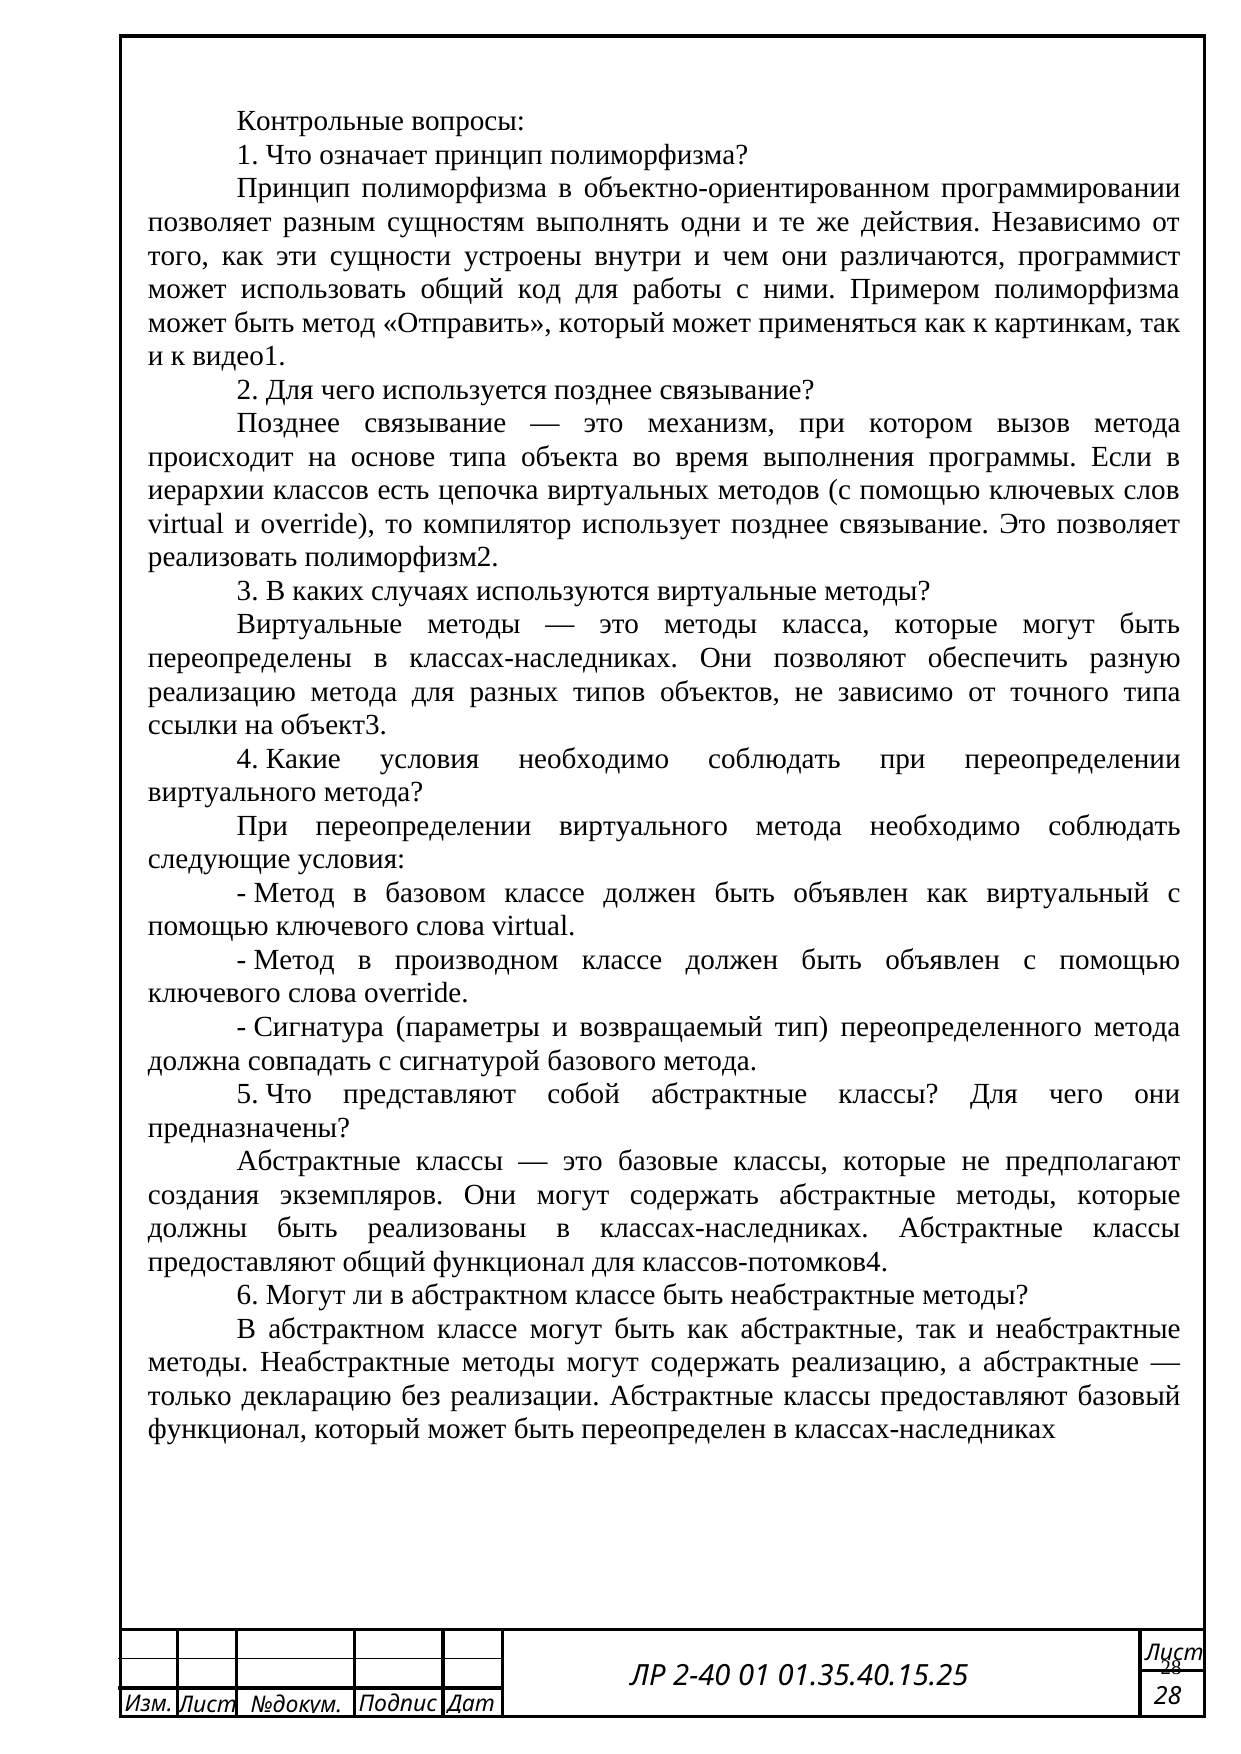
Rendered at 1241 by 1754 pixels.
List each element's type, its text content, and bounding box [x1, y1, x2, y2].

list Виртуальные методы — это методы класса, которые могут быть переопределены в классах-наследниках. Они позволяют обеспечить разную реализацию метода для разных типов объектов, не зависимо от точного типа ссылки на объект3. [148, 607, 1181, 741]
text 2. Для чего используется позднее связывание? [148, 372, 1181, 405]
list Метод в базовом классе должен быть объявлен как виртуальный с помощью ключевого слова virtual. [148, 875, 1181, 942]
list В каких случаях используются виртуальные методы? [148, 573, 1181, 607]
list Какие условия необходимо соблюдать при переопределении виртуального метода? [148, 741, 1181, 808]
list При переопределении виртуального метода необходимо соблюдать следующие условия: [148, 808, 1181, 875]
list Сигнатура (параметры и возвращаемый тип) переопределенного метода должна совпадать с сигнатурой базового метода. [148, 1009, 1181, 1076]
list Абстрактные классы — это базовые классы, которые не предполагают создания экземпляров. Они могут содержать абстрактные методы, которые должны быть реализованы в классах-наследниках. Абстрактные классы предоставляют общий функционал для классов-потомков4. [148, 1143, 1181, 1277]
list Могут ли в абстрактном классе быть неабстрактные методы? [148, 1277, 1181, 1311]
list В абстрактном классе могут быть как абстрактные, так и неабстрактные методы. Неабстрактные методы могут содержать реализацию, а абстрактные — только декларацию без реализации. Абстрактные классы предоставляют базовый функционал, который может быть переопределен в классах-наследниках [148, 1311, 1181, 1445]
list Что означает принцип полиморфизма? [148, 137, 1181, 171]
list Метод в производном классе должен быть объявлен с помощью ключевого слова override. [148, 942, 1181, 1009]
list Что представляют собой абстрактные классы? Для чего они предназначены? [148, 1076, 1181, 1143]
text Контрольные вопросы: [148, 103, 1181, 137]
text Принцип полиморфизма в объектно-ориентированном программировании позволяет разным сущностям выполнять одни и те же действия. Независимо от того, как эти сущности устроены внутри и чем они различаются, программист может использовать общий код для работы с ними. Примером полиморфизма может быть метод «Отправить», который может применяться как к картинкам, так и к видео1. [148, 171, 1181, 372]
text Позднее связывание — это механизм, при котором вызов метода происходит на основе типа объекта во время выполнения программы. Если в иерархии классов есть цепочка виртуальных методов (с помощью ключевых слов virtual и override), то компилятор использует позднее связывание. Это позволяет реализовать полиморфизм2. [148, 405, 1181, 573]
